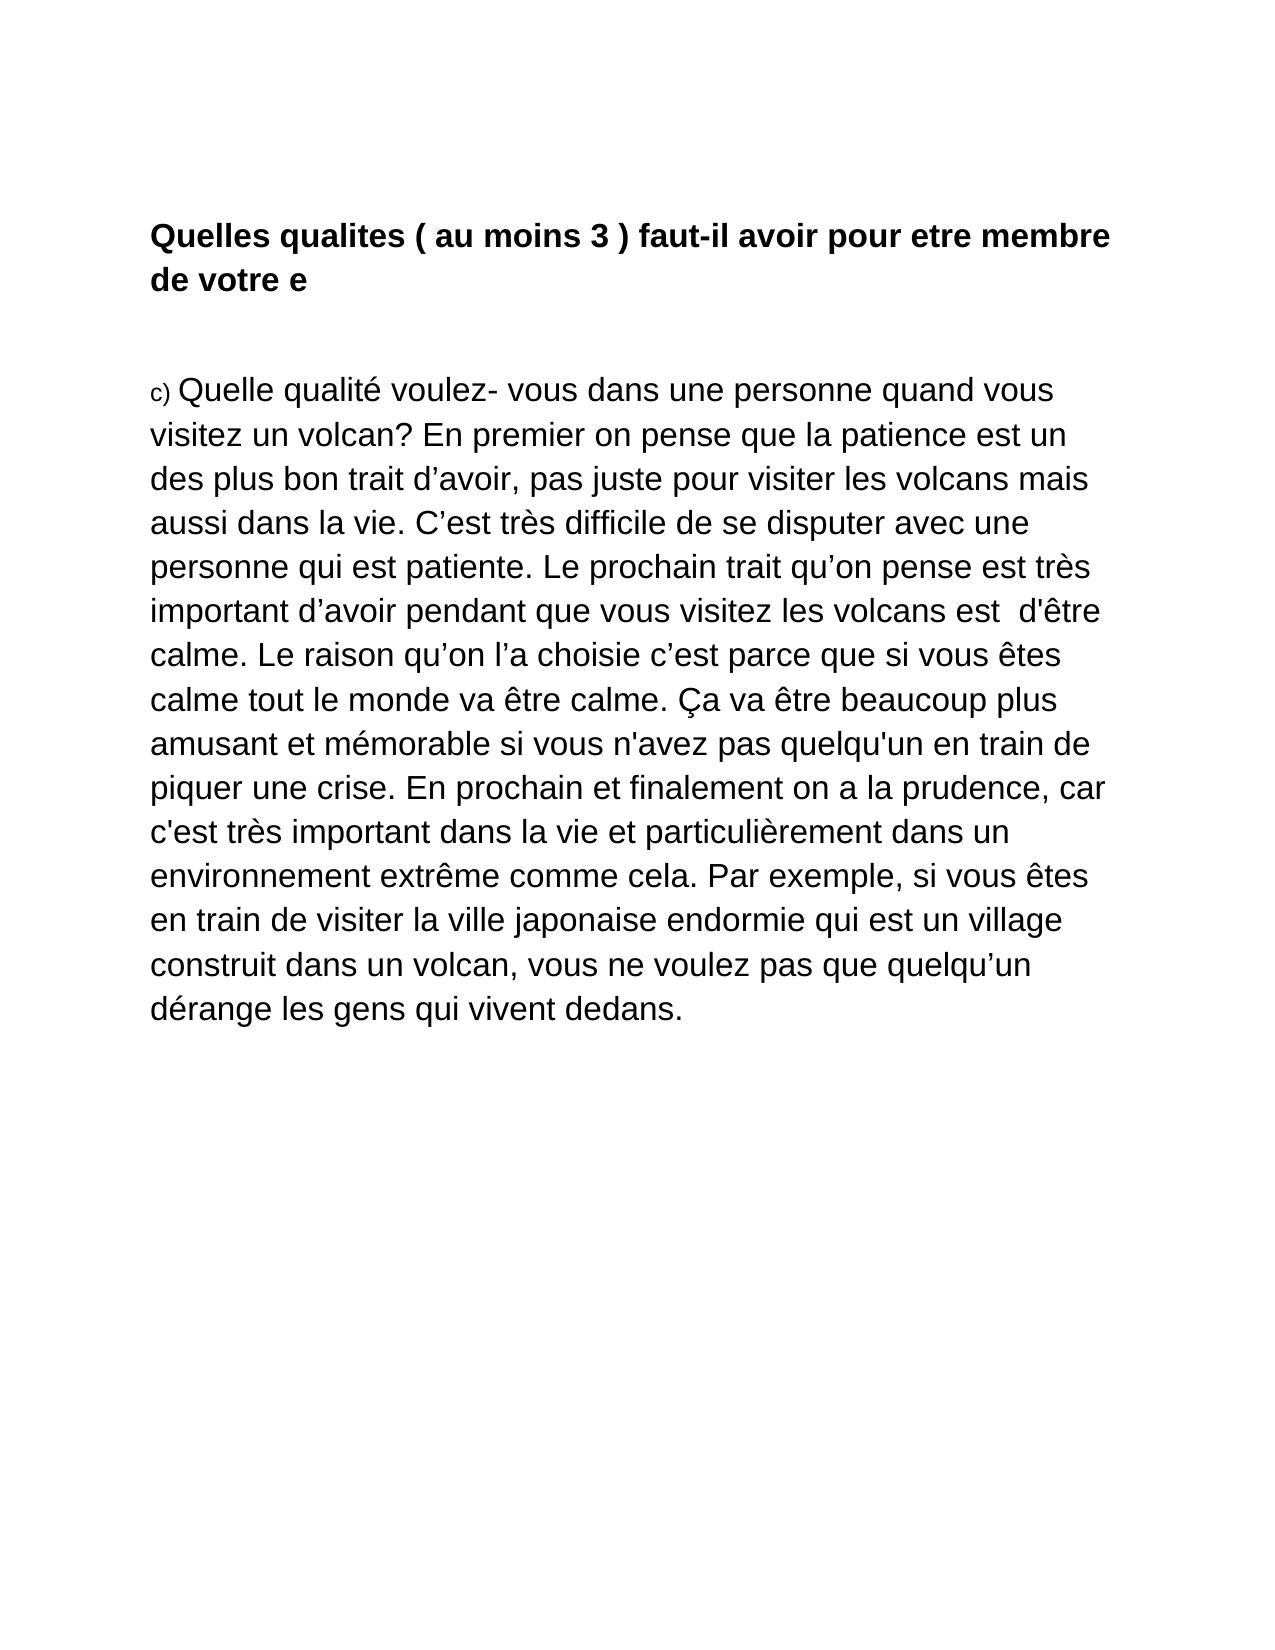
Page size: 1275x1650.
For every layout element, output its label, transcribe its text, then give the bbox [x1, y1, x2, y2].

text c) Quelle qualité voulez- vous dans une personne quand vous visitez un volcan? En premier on pense que la patience est un des plus bon trait d’avoir, pas juste pour visiter les volcans mais aussi dans la vie. C’est très difficile de se disputer avec une personne qui est patiente. Le prochain trait qu’on pense est très important d’avoir pendant que vous visitez les volcans est d'être calme. Le raison qu’on l’a choisie c’est parce que si vous êtes calme tout le monde va être calme. Ça va être beaucoup plus amusant et mémorable si vous n'avez pas quelqu'un en train de piquer une crise. En prochain et finalement on a la prudence, car c'est très important dans la vie et particulièrement dans un environnement extrême comme cela. Par exemple, si vous êtes en train de visiter la ville japonaise endormie qui est un village construit dans un volcan, vous ne voulez pas que quelqu’un dérange les gens qui vivent dedans. [150, 370, 1125, 1027]
text Quelles qualites ( au moins 3 ) faut-il avoir pour etre membre de votre e [150, 216, 1125, 299]
